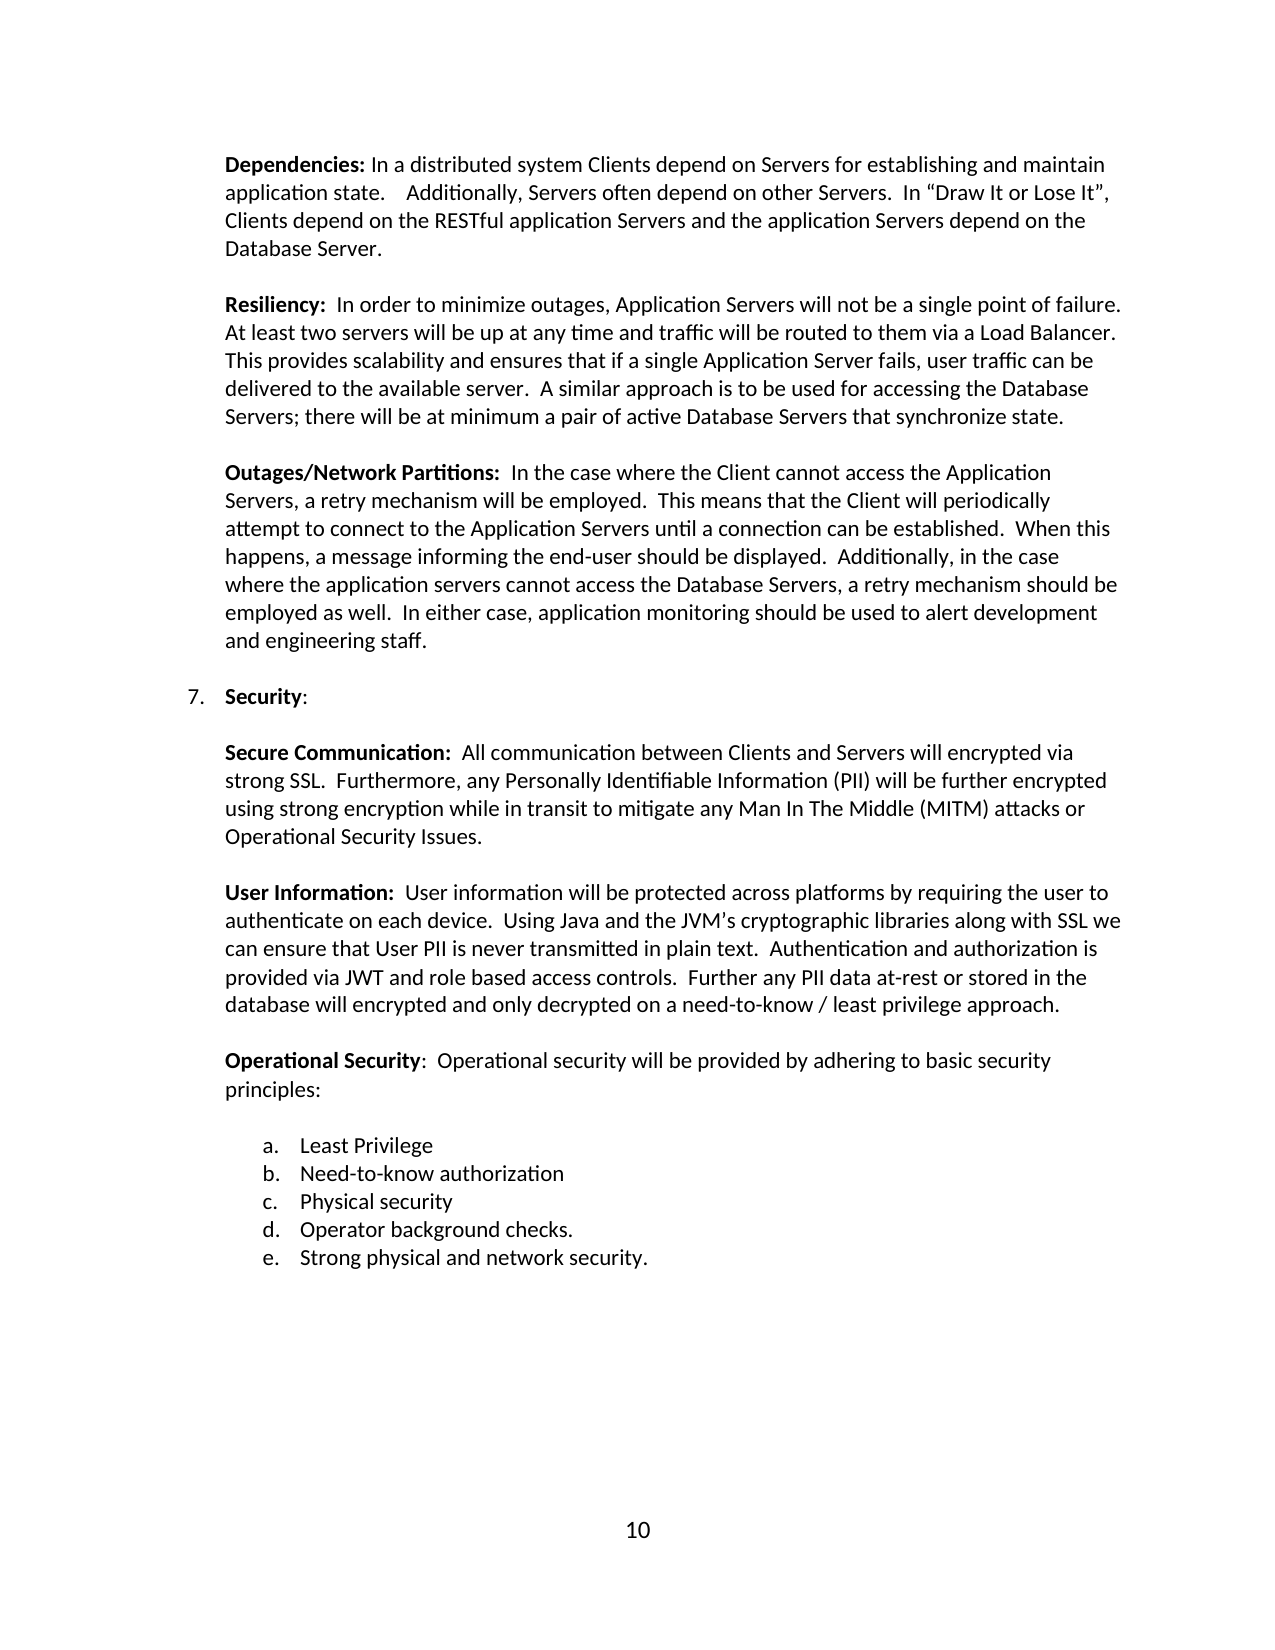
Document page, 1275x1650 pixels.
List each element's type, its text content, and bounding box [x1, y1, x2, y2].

text Secure Communication: All communication between Clients and Servers will encrypted via strong SSL. Furthermore, any Personally Identifiable Information (PII) will be further encrypted using strong encryption while in transit to mitigate any Man In The Middle (MITM) attacks or Operational Security Issues. [225, 738, 1125, 851]
list Outages/Network Partitions: In the case where the Client cannot access the Application Servers, a retry mechanism will be employed. This means that the Client will periodically attempt to connect to the Application Servers until a connection can be established. When this happens, a message informing the end-user should be displayed. Additionally, in the case where the application servers cannot access the Database Servers, a retry mechanism should be employed as well. In either case, application monitoring should be used to alert development and engineering staff. [225, 458, 1125, 654]
text Operational Security: Operational security will be provided by adhering to basic security principles: [225, 1047, 1125, 1103]
text User Information: User information will be protected across platforms by requiring the user to authenticate on each device. Using Java and the JVM’s cryptographic libraries along with SSL we can ensure that User PII is never transmitted in plain text. Authentication and authorization is provided via JWT and role based access controls. Further any PII data at-rest or stored in the database will encrypted and only decrypted on a need-to-know / least privilege approach. [225, 878, 1125, 1019]
list Operator background checks. [262, 1215, 1125, 1243]
list Strong physical and network security. [262, 1243, 1125, 1271]
list Physical security [262, 1187, 1125, 1215]
list Security: [187, 682, 1125, 710]
list Least Privilege [262, 1131, 1125, 1159]
text Resiliency: In order to minimize outages, Application Servers will not be a single point of failure. At least two servers will be up at any time and traffic will be routed to them via a Load Balancer. This provides scalability and ensures that if a single Application Server fails, user traffic can be delivered to the available server. A similar approach is to be used for accessing the Database Servers; there will be at minimum a pair of active Database Servers that synchronize state. [225, 290, 1125, 430]
text Dependencies: In a distributed system Clients depend on Servers for establishing and maintain application state. Additionally, Servers often depend on other Servers. In “Draw It or Lose It”, Clients depend on the RESTful application Servers and the application Servers depend on the Database Server. [225, 150, 1125, 262]
list Need-to-know authorization [262, 1159, 1125, 1187]
